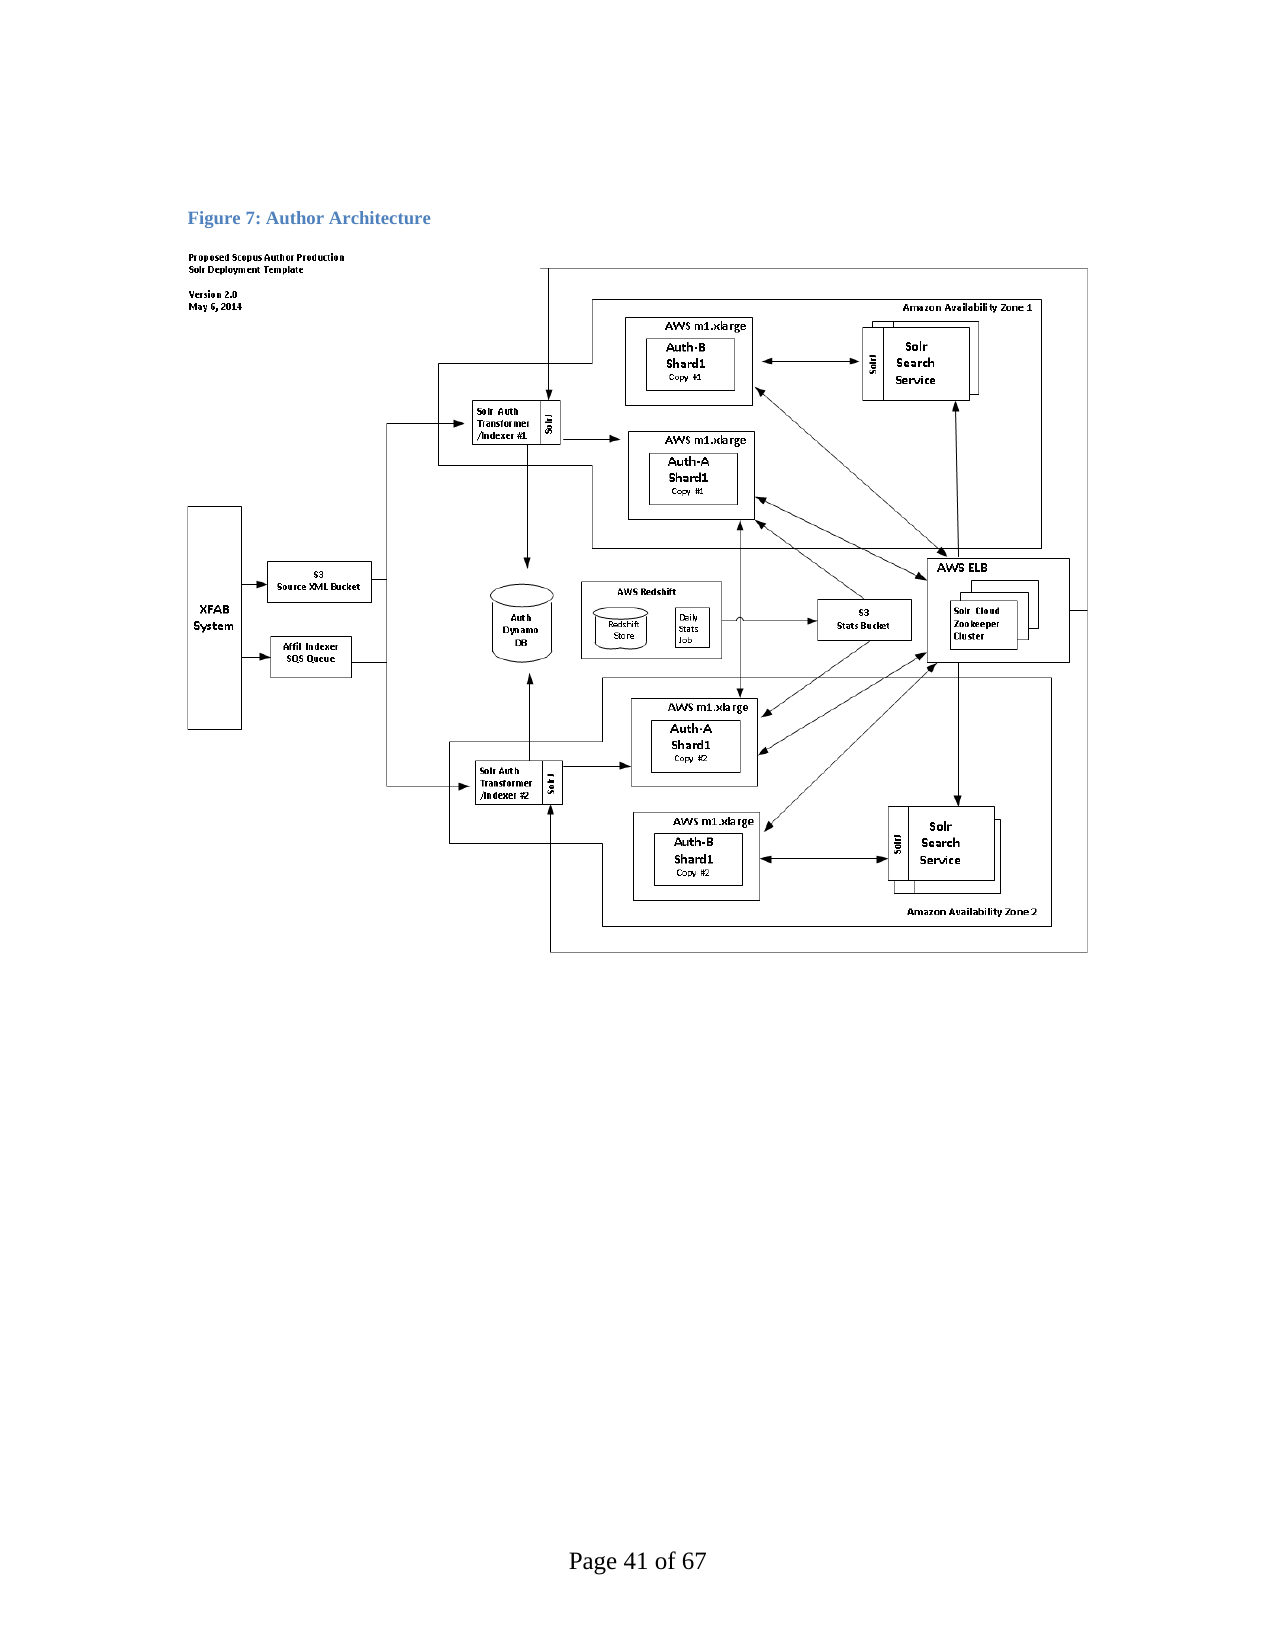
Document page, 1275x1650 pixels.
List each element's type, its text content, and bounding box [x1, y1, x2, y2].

text Figure 7: Author Architecture [187, 207, 1087, 228]
picture [187, 249, 1088, 953]
